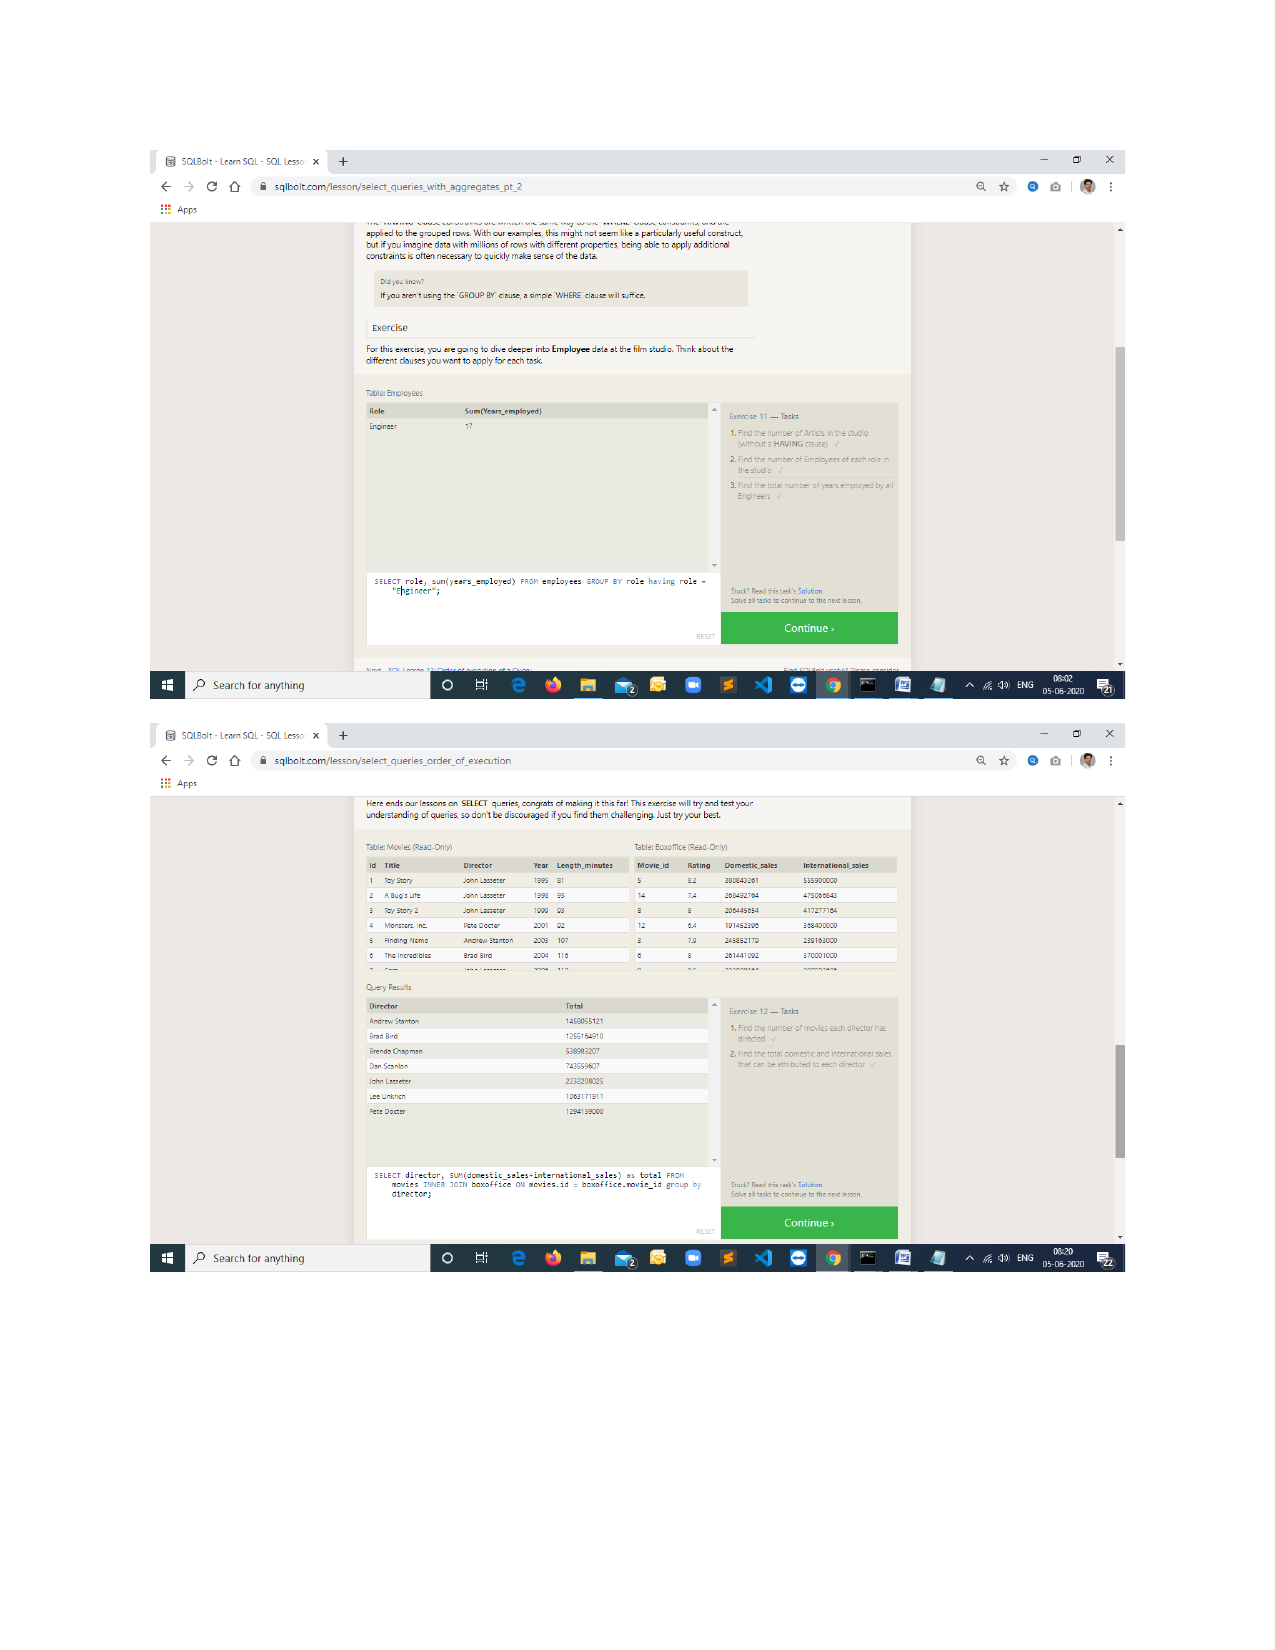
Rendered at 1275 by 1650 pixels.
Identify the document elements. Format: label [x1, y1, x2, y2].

picture [150, 723, 1125, 1272]
picture [150, 150, 1125, 699]
